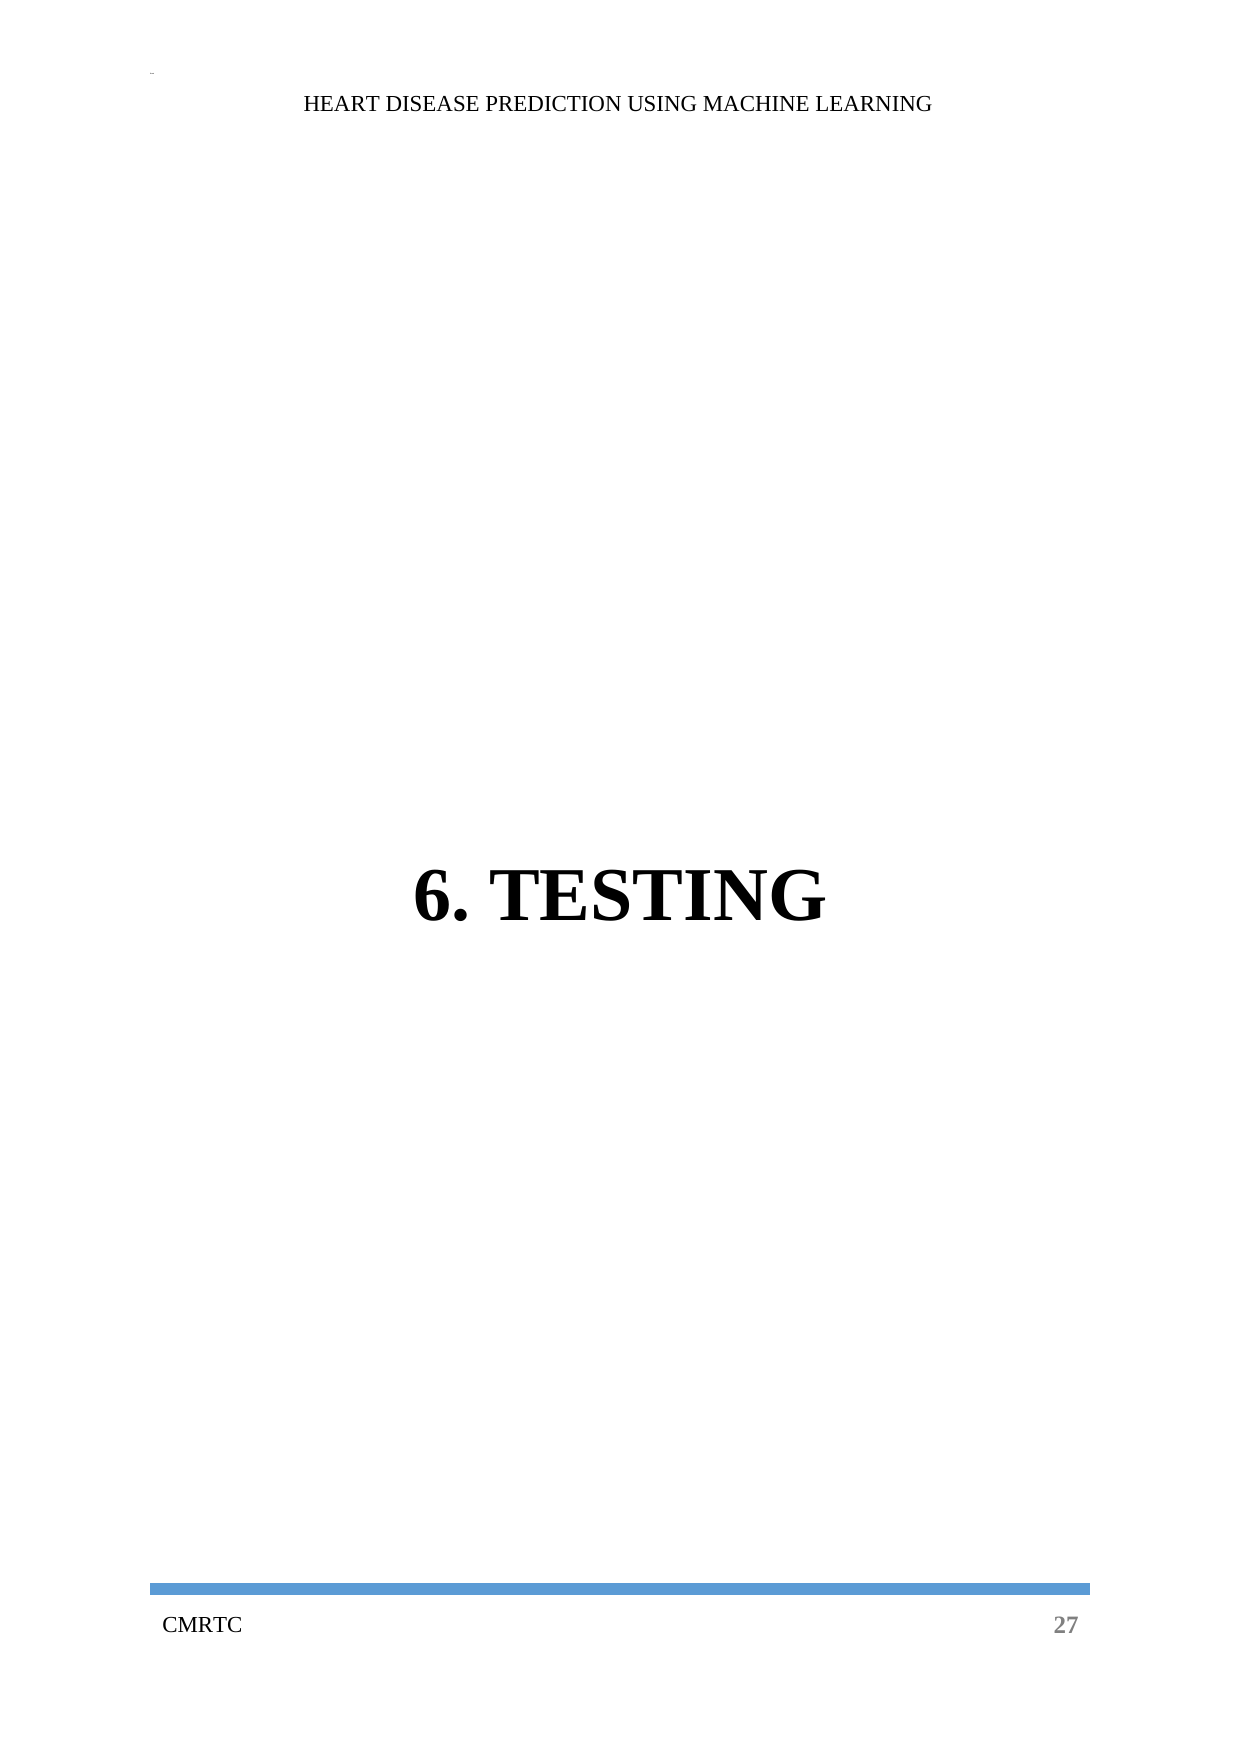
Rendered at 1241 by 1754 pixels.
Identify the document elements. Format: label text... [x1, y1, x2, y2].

text 6. TESTING [150, 849, 1090, 937]
